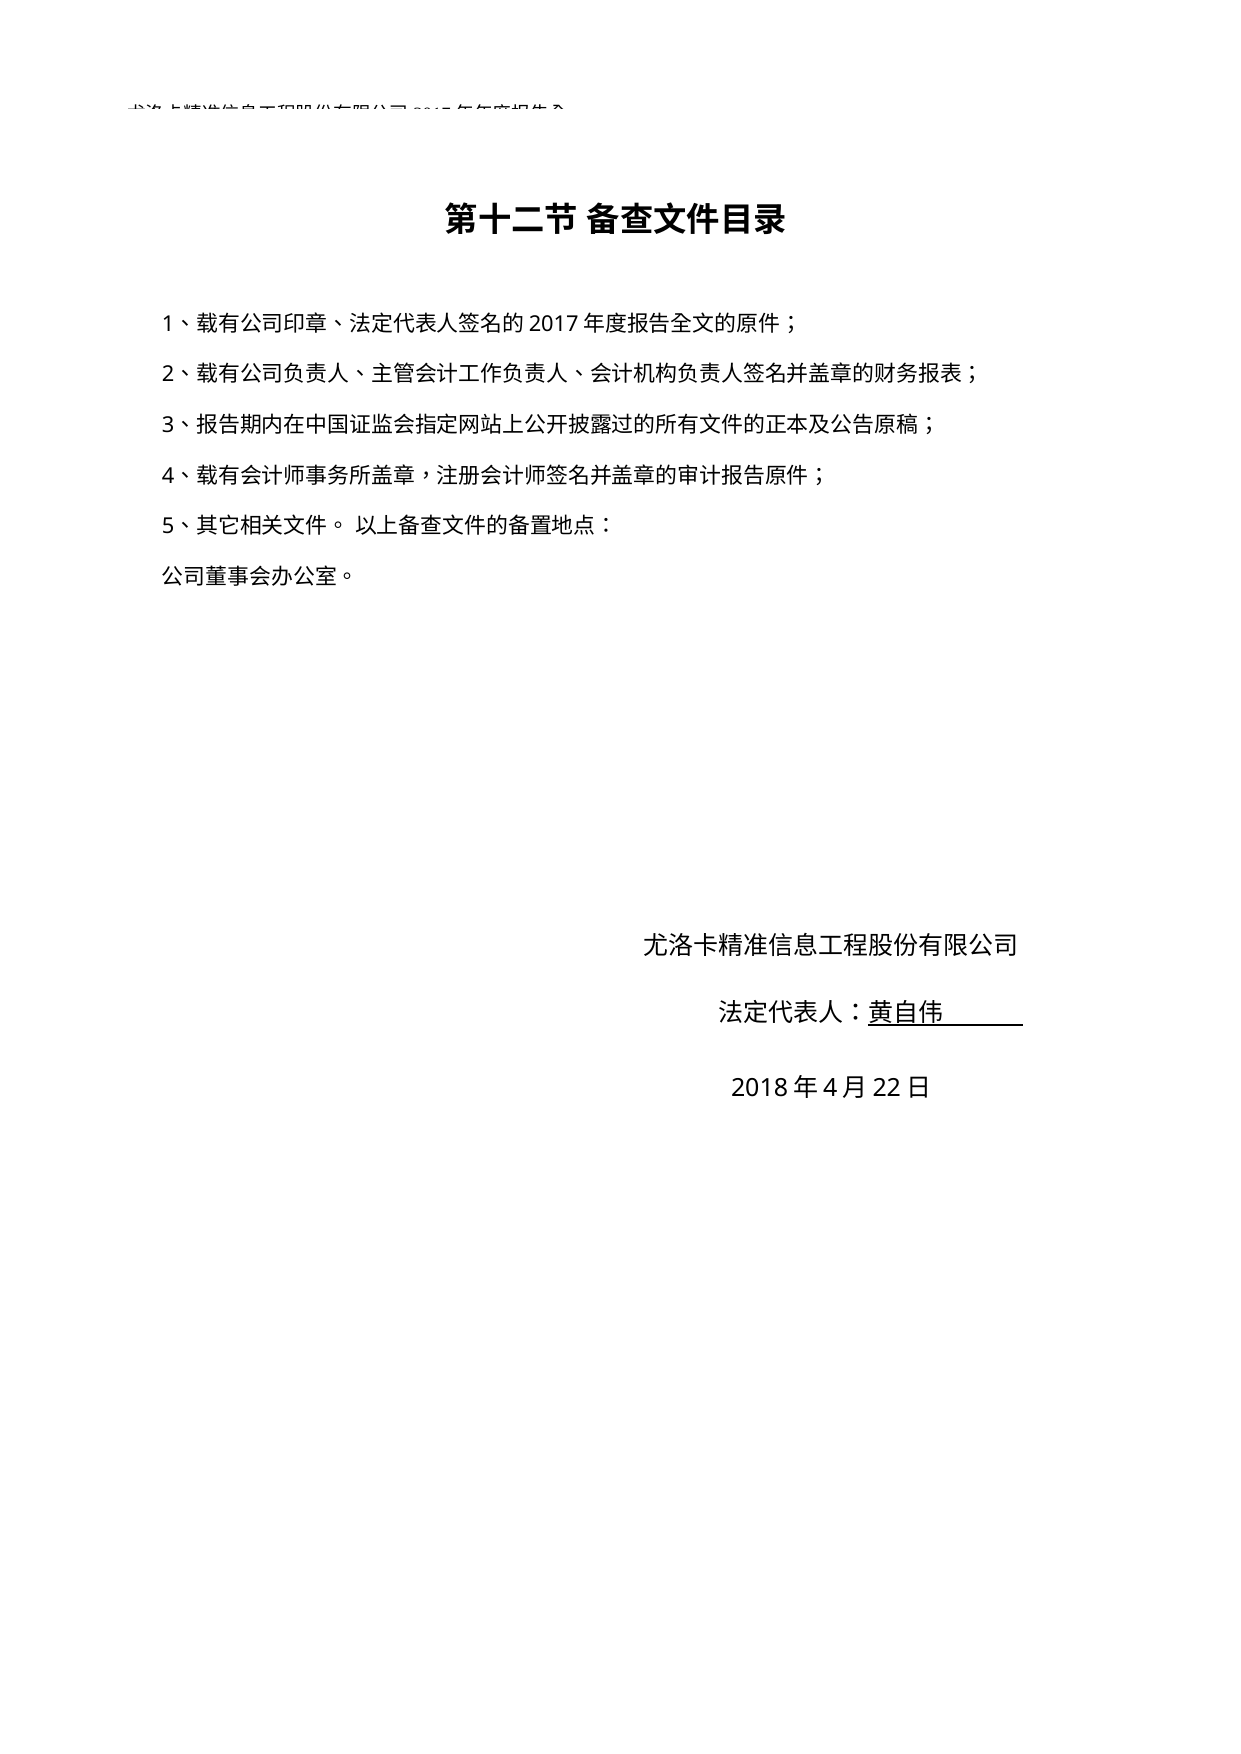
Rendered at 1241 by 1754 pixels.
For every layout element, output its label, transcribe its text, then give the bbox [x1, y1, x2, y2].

text 5、其它相关文件。 以上备查文件的备置地点：公司董事会办公室。 [162, 511, 623, 591]
text 2、载有公司负责人、主管会计工作负责人、会计机构负责人签名并盖章的财务报表； [162, 358, 1020, 388]
text 尤洛卡精准信息工程股份有限公司 法定代表人：黄自伟 [643, 928, 1018, 1029]
text 2018年4月22日 [106, 1070, 931, 1104]
text 3、报告期内在中国证监会指定网站上公开披露过的所有文件的正本及公告原稿； [162, 409, 1020, 439]
text 4、载有会计师事务所盖章，注册会计师签名并盖章的审计报告原件； [162, 460, 844, 489]
text 1、载有公司印章、法定代表人签名的2017年度报告全文的原件； [162, 308, 844, 337]
text 第十二节 备查文件目录 [444, 196, 844, 241]
